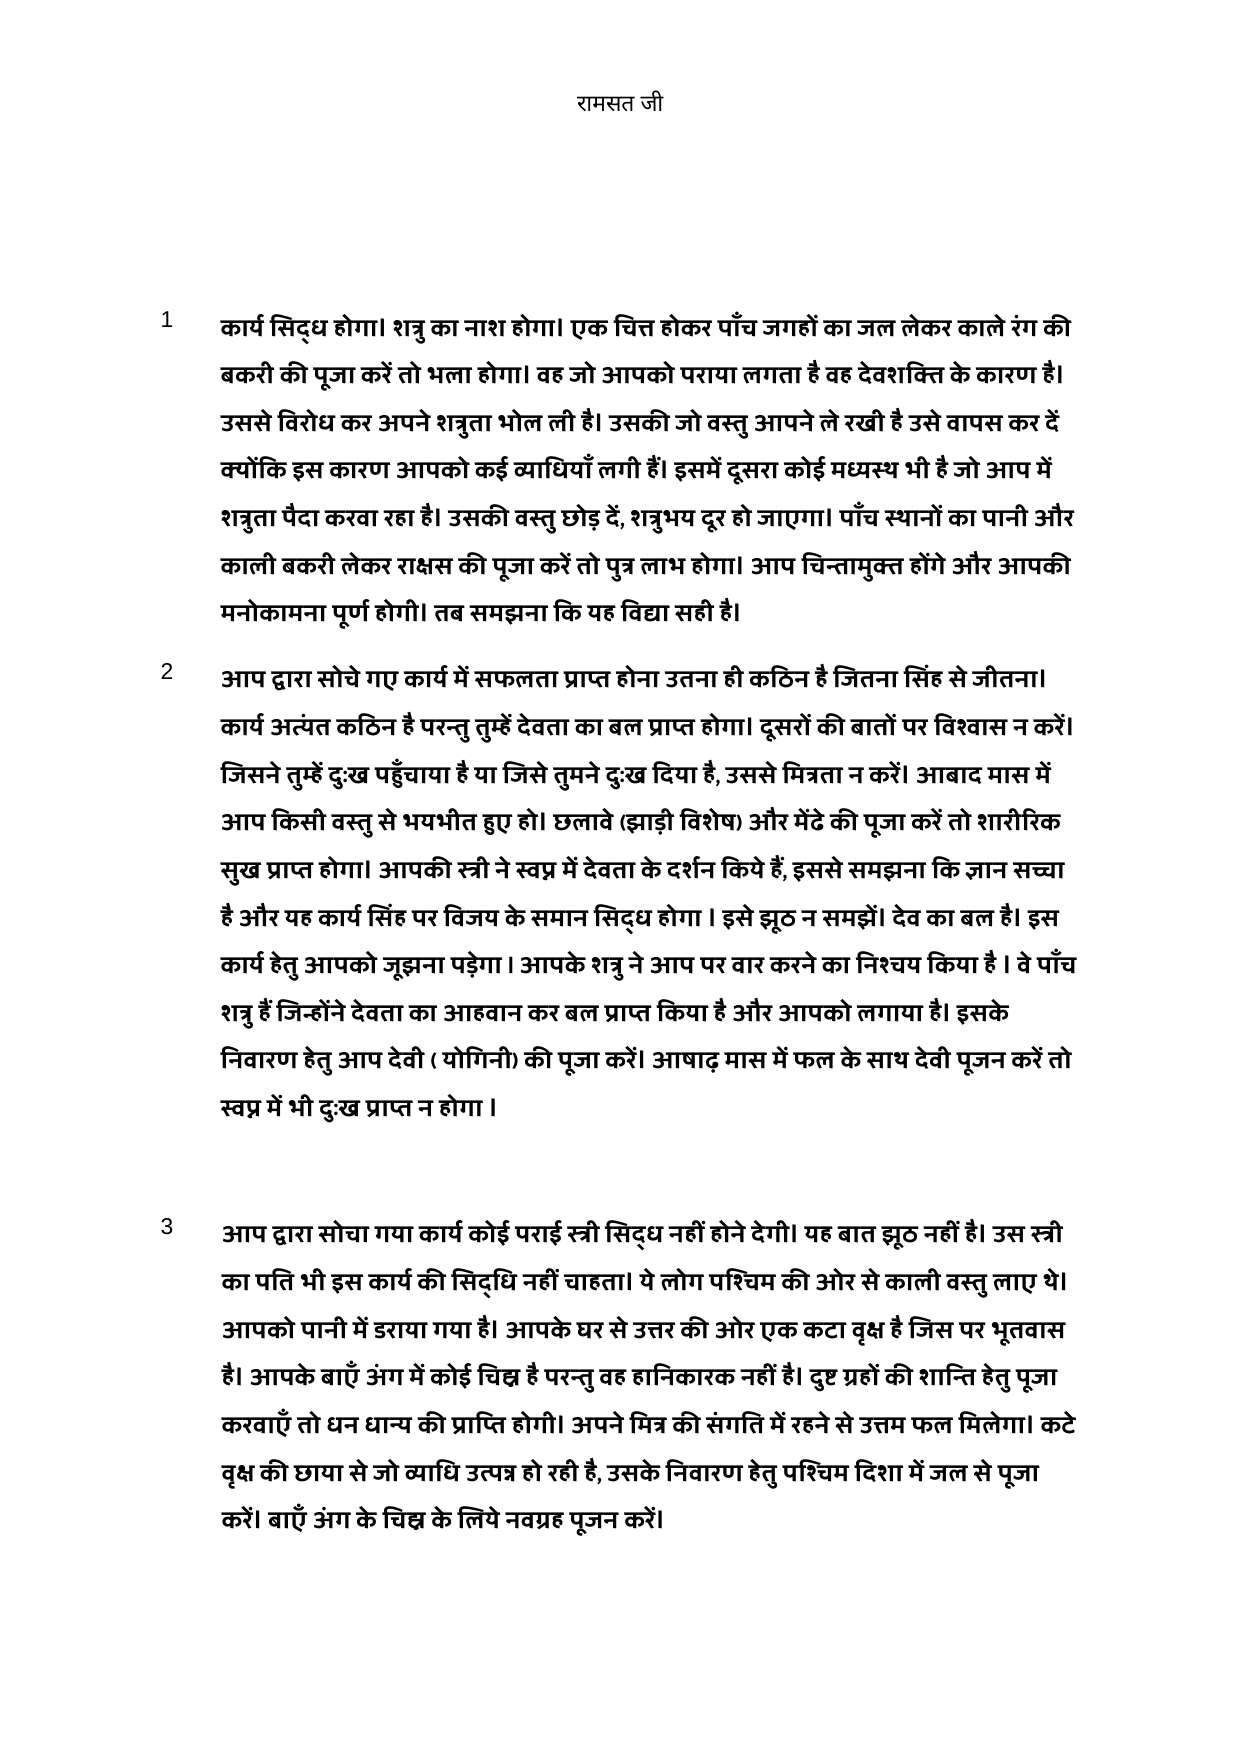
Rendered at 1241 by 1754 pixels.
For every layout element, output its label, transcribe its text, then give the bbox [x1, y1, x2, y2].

table_cell 2 [150, 647, 210, 1142]
table_cell आप द्वारा सोचे गए कार्य में सफलता प्राप्त होना उतना ही कठिन है जितना सिंह से जीतना। कार्य अत्यंत कठिन है परन्तु तुम्हें देवता का बल प्राप्त होगा। दूसरों की बातों पर विश्वास न करें। जिसने तुम्हें दुःख पहुँचाया है या जिसे तुमने दुःख दिया है, उससे मित्रता न करें। आबाद मास में आप किसी वस्तु से भयभीत हुए हो। छलावे (झाड़ी विशेष) और मेंढे की पूजा करें तो शारीरिक सुख प्राप्त होगा। आपकी स्त्री ने स्वप्न में देवता के दर्शन किये हैं, इससे समझना कि ज्ञान सच्चा है और यह कार्य सिंह पर विजय के समान सिद्ध होगा । इसे झूठ न समझें। देव का बल है। इस कार्य हेतु आपको जूझना पड़ेगा | आपके शत्रु ने आप पर वार करने का निश्चय किया है । वे पाँच शत्रु हैं जिन्होंने देवता का आहवान कर बल प्राप्त किया है और आपको लगाया है। इसके निवारण हेतु आप देवी ( योगिनी) की पूजा करें। आषाढ़ मास में फल के साथ देवी पूजन करें तो स्वप्न में भी दुःख प्राप्त न होगा । [210, 647, 1090, 1142]
table_header कार्य सिद्ध होगा। शत्रु का नाश होगा। एक चित्त होकर पाँच जगहों का जल लेकर काले रंग की बकरी की पूजा करें तो भला होगा। वह जो आपको पराया लगता है वह देवशक्ति के कारण है। उससे विरोध कर अपने शत्रुता भोल ली है। उसकी जो वस्तु आपने ले रखी है उसे वापस कर दें क्योंकि इस कारण आपको कई व्याधियाँ लगी हैं। इसमें दूसरा कोई मध्यस्थ भी है जो आप में शत्रुता पैदा करवा रहा है। उसकी वस्तु छोड़ दें, शत्रुभय दूर हो जाएगा। पाँच स्थानों का पानी और काली बकरी लेकर राक्षस की पूजा करें तो पुत्र लाभ होगा। आप चिन्तामुक्त होंगे और आपकी मनोकामना पूर्ण होगी। तब समझना कि यह विद्या सही है। [210, 296, 1090, 647]
table_header आप द्वारा सोचा गया कार्य कोई पराई स्त्री सिद्ध नहीं होने देगी। यह बात झूठ नहीं है। उस स्त्री का पति भी इस कार्य की सिद्धि नहीं चाहता। ये लोग पश्चिम की ओर से काली वस्तु लाए थे। आपको पानी में डराया गया है। आपके घर से उत्तर की ओर एक कटा वृक्ष है जिस पर भूतवास है। आपके बाएँ अंग में कोई चिह्न है परन्तु वह हानिकारक नहीं है। दुष्ट ग्रहों की शान्ति हेतु पूजा करवाएँ तो धन धान्य की प्राप्ति होगी। अपने मित्र की संगति में रहने से उत्तम फल मिलेगा। कटे वृक्ष की छाया से जो व्याधि उत्पन्न हो रही है, उसके निवारण हेतु पश्चिम दिशा में जल से पूजा करें। बाएँ अंग के चिह्न के लिये नवग्रह पूजन करें। [211, 1202, 1091, 1554]
table_header 3 [150, 1202, 211, 1554]
table_header 1 [150, 296, 210, 647]
